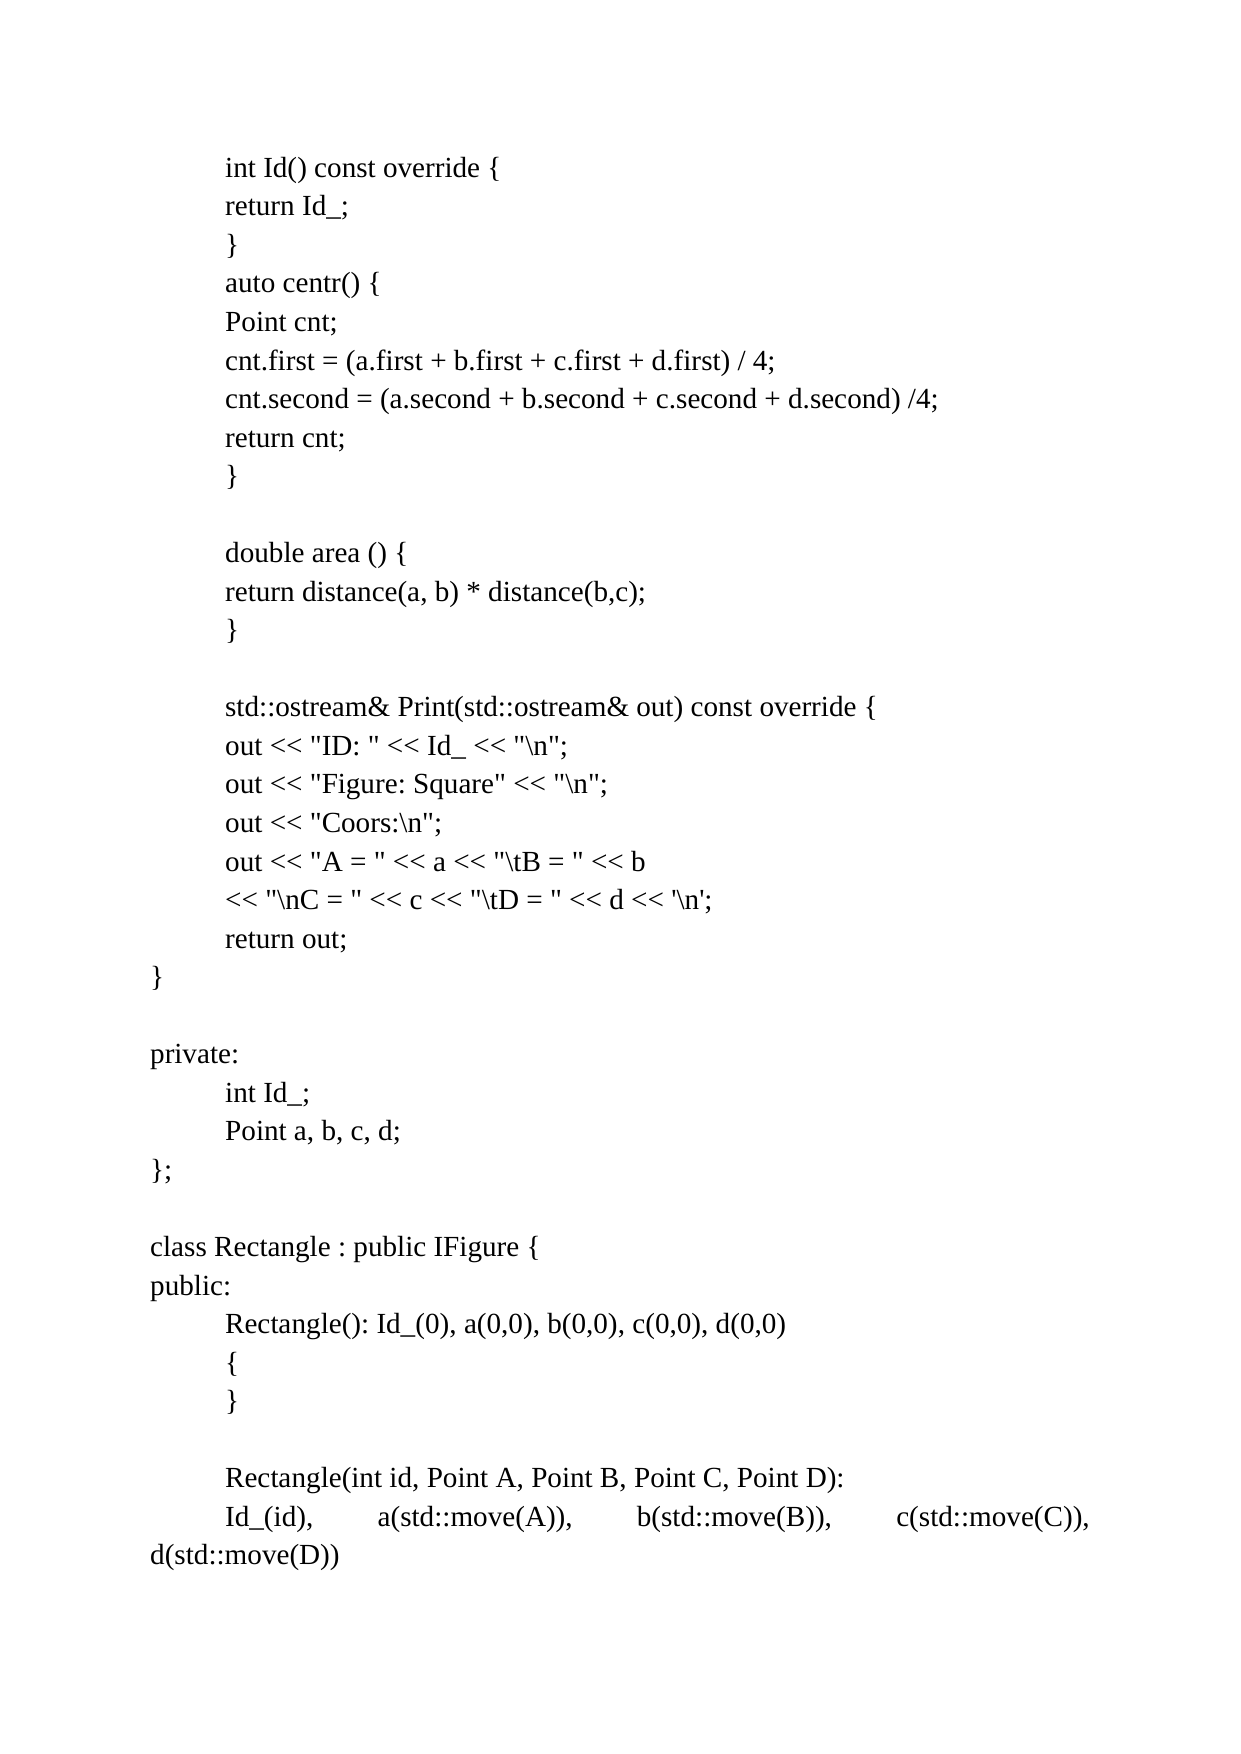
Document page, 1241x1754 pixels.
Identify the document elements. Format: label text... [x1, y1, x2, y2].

text Rectangle(int id, Point A, Point B, Point C, Point D): [150, 1460, 1090, 1494]
text Point cnt; [150, 304, 1090, 338]
text class Rectangle : public IFigure { [150, 1229, 1090, 1263]
text Id_(id), a(std::move(A)), b(std::move(B)), c(std::move(C)), d(std::move(D)) [150, 1499, 1090, 1571]
text return cnt; [150, 420, 1090, 453]
text out << "Figure: Square" << "\n"; [150, 767, 1090, 800]
text Point a, b, c, d; [150, 1113, 1090, 1147]
text out << "ID: " << Id_ << "\n"; [150, 728, 1090, 762]
text } [150, 458, 1090, 492]
text double area () { [150, 535, 1090, 569]
text Rectangle(): Id_(0), a(0,0), b(0,0), c(0,0), d(0,0) [150, 1306, 1090, 1340]
text } [150, 1383, 1090, 1417]
text }; [150, 1152, 1090, 1186]
text return distance(a, b) * distance(b,c); [150, 574, 1090, 607]
text cnt.first = (a.first + b.first + c.first + d.first) / 4; [150, 343, 1090, 376]
text std::ostream& Print(std::ostream& out) const override { [150, 689, 1090, 723]
text } [150, 227, 1090, 261]
text << "\nC = " << c << "\tD = " << d << '\n'; [150, 882, 1090, 916]
text return Id_; [150, 188, 1090, 222]
text out << "Coors:\n"; [150, 805, 1090, 839]
text int Id_; [150, 1075, 1090, 1108]
text { [150, 1345, 1090, 1378]
text cnt.second = (a.second + b.second + c.second + d.second) /4; [150, 381, 1090, 415]
text public: [150, 1268, 1090, 1301]
text } [150, 612, 1090, 646]
text auto centr() { [150, 266, 1090, 299]
text int Id() const override { [150, 150, 1090, 183]
text out << "A = " << a << "\tB = " << b [150, 844, 1090, 877]
text } [150, 959, 1090, 993]
text return out; [150, 921, 1090, 954]
text private: [150, 1036, 1090, 1070]
